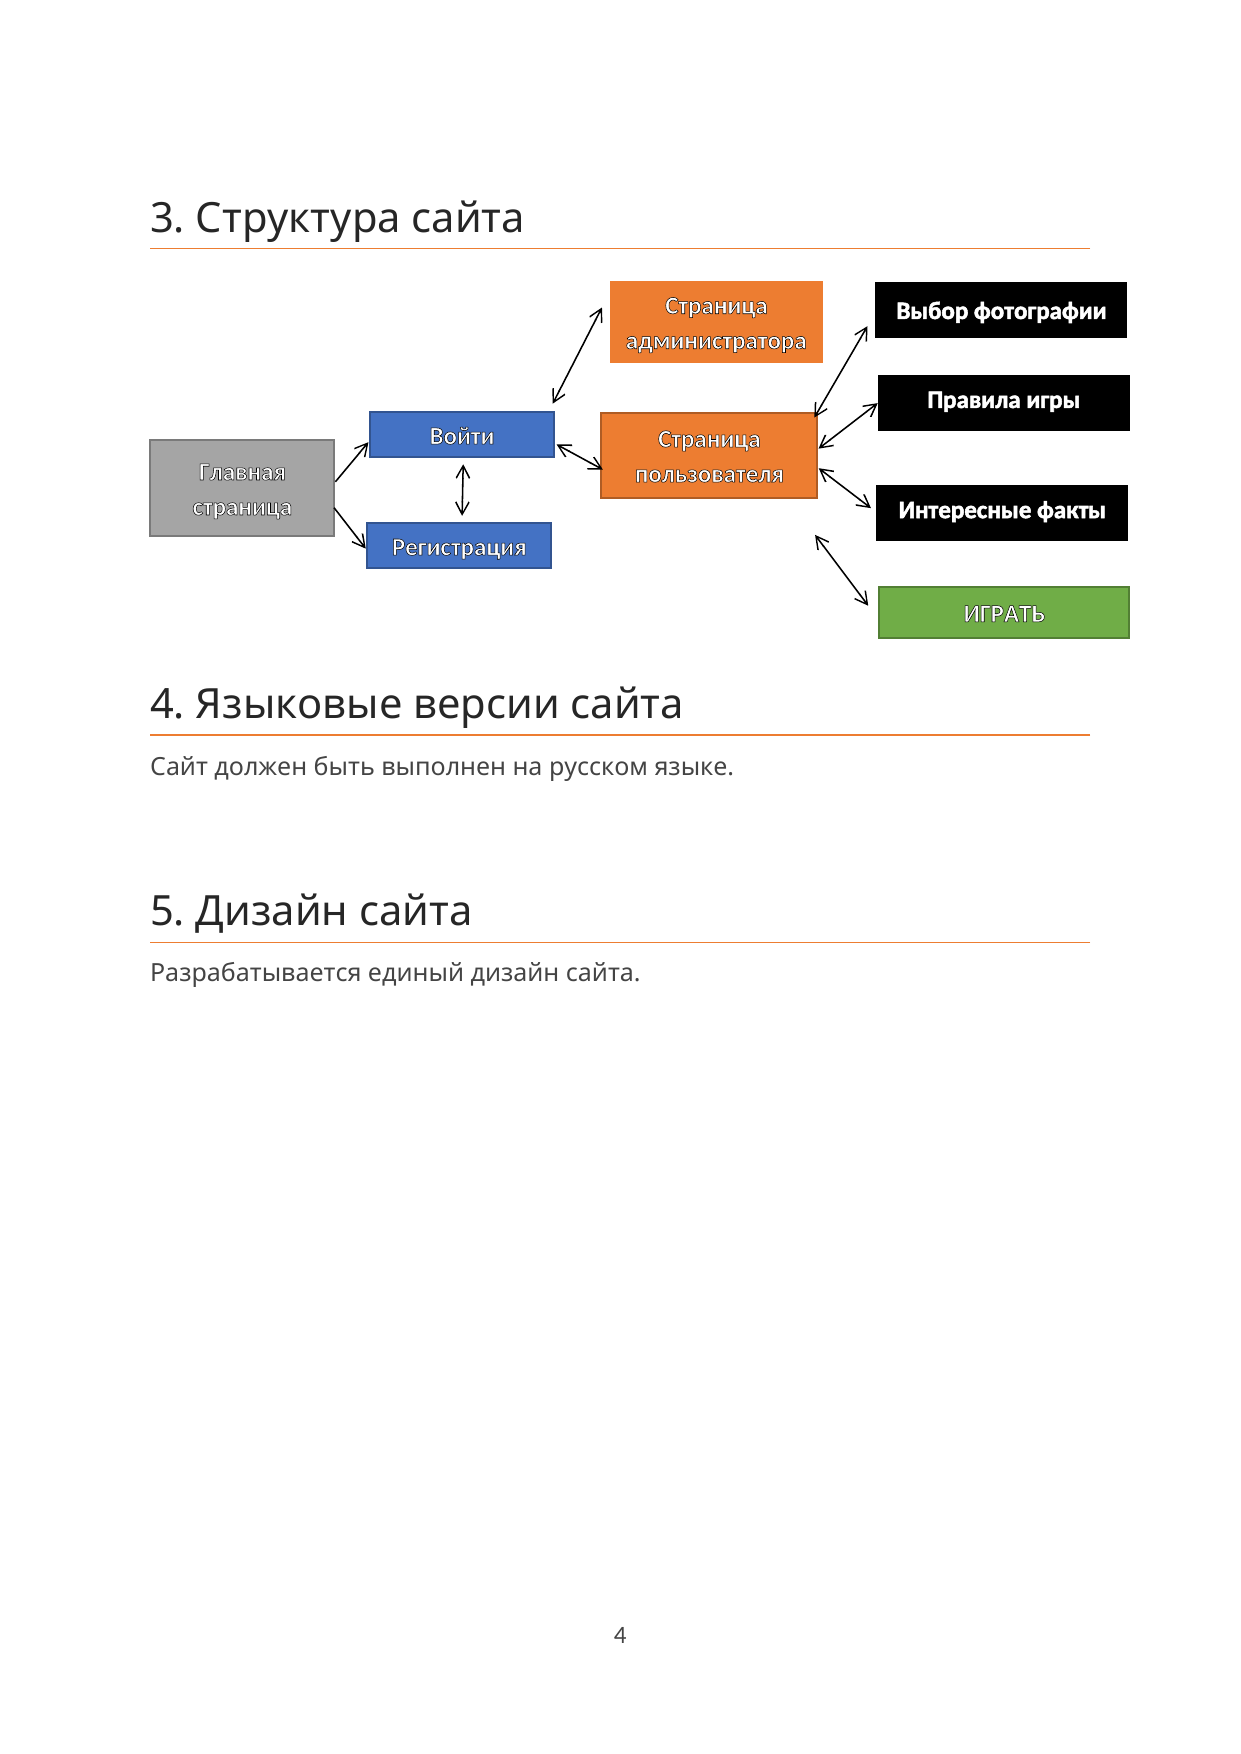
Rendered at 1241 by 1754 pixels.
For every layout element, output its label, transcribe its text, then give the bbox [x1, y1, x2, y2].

subtitle 4. Языковые версии сайта [150, 674, 1090, 734]
subtitle 3. Структура сайта [150, 187, 1090, 248]
subtitle 5. Дизайн сайта [150, 881, 1090, 942]
text Разрабатывается единый дизайн сайта. [150, 955, 1090, 989]
text Сайт должен быть выполнен на русском языке. [150, 748, 1090, 782]
